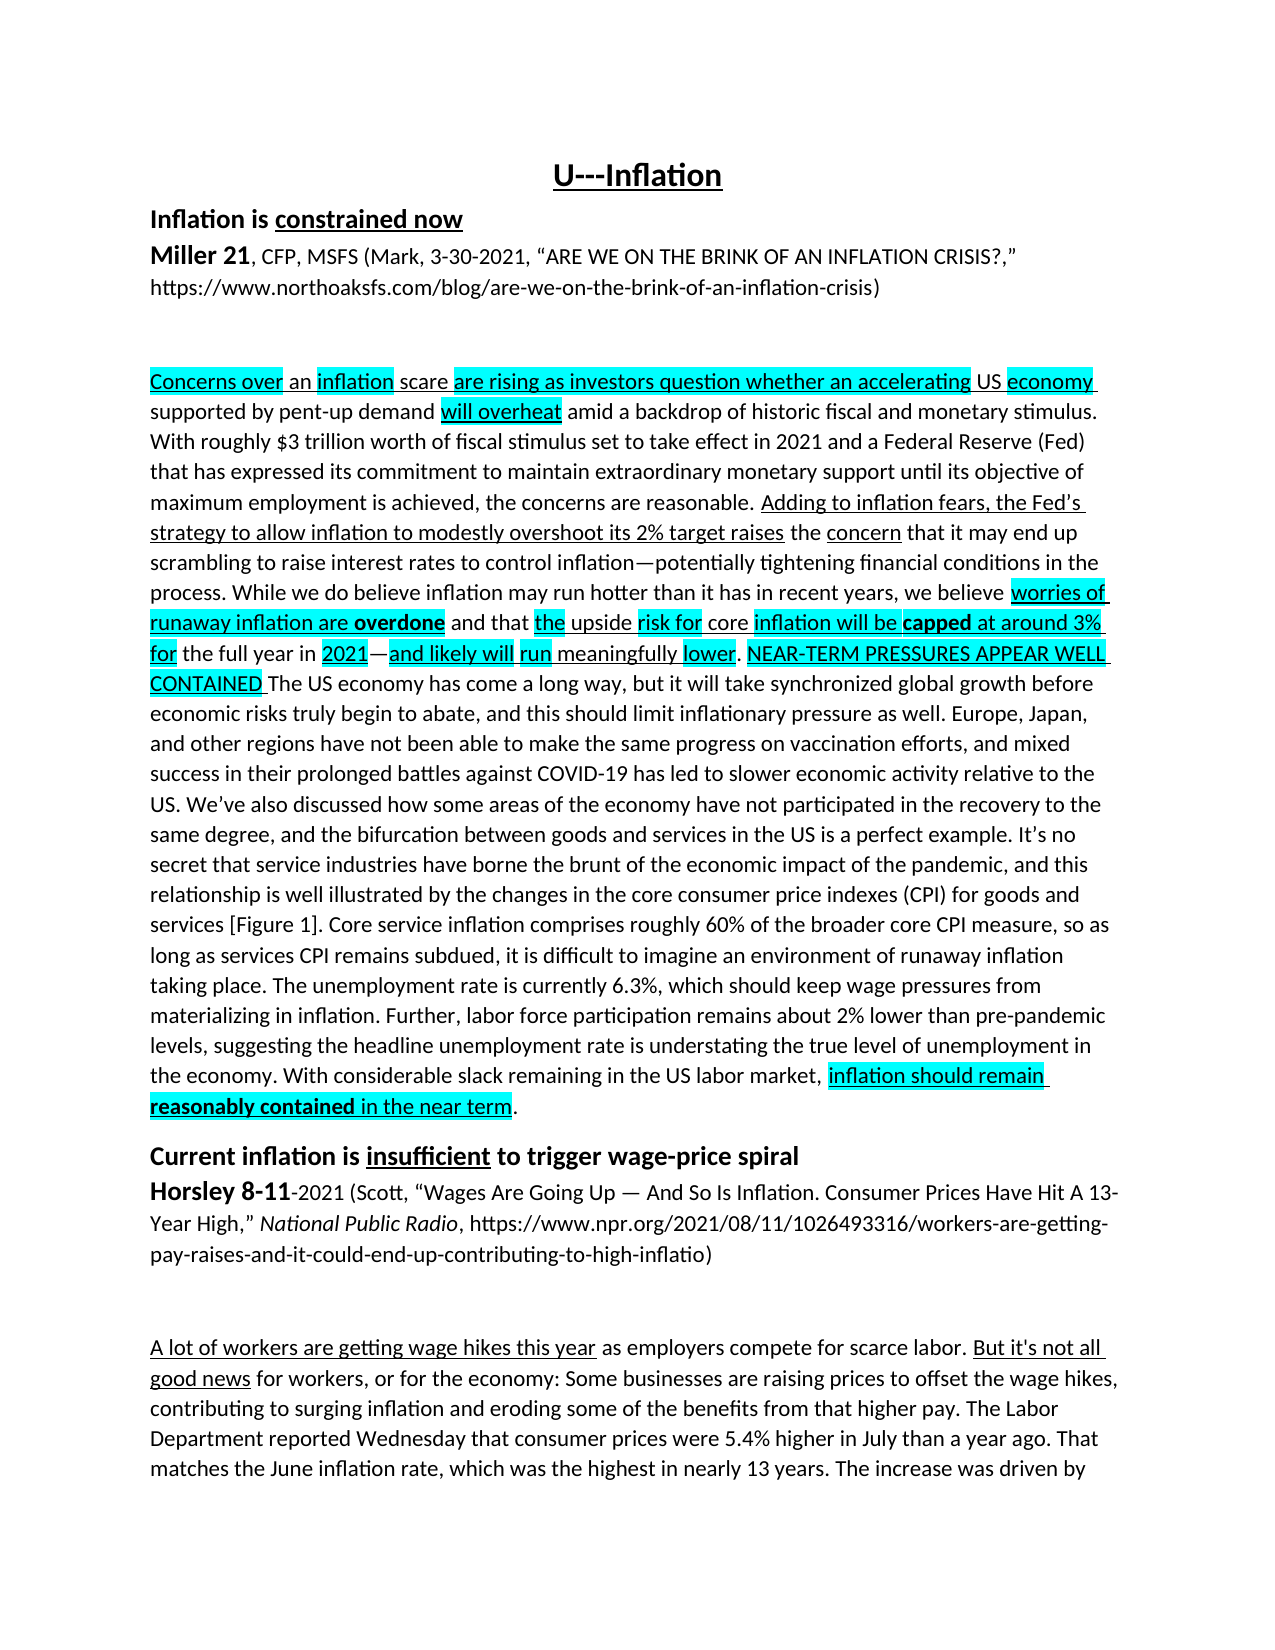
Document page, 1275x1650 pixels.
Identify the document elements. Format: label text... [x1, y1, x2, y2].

text Miller 21, CFP, MSFS (Mark, 3-30-2021, “ARE WE ON THE BRINK OF AN INFLATION CRISIS?,” https://www.northoaksfs.com/blog/are-we-on-the-brink-of-an-inflation-crisis) [150, 238, 1125, 301]
subtitle Inflation is constrained now [150, 202, 1125, 235]
subtitle Current inflation is insufficient to trigger wage-price spiral [150, 1139, 1125, 1172]
text Horsley 8-11-2021 (Scott, “Wages Are Going Up — And So Is Inflation. Consumer Prices Have Hit A 13-Year High,” National Public Radio, https://www.npr.org/2021/08/11/1026493316/workers-are-getting-pay-raises-and-it-could-end-up-contributing-to-high-inflatio) [150, 1174, 1125, 1268]
subtitle U---Inflation [150, 154, 1125, 195]
text Concerns over an inflation scare are rising as investors question whether an accelerating US economy supported by pent-up demand will overheat amid a backdrop of historic fiscal and monetary stimulus. With roughly $3 trillion worth of fiscal stimulus set to take effect in 2021 and a Federal Reserve (Fed) that has expressed its commitment to maintain extraordinary monetary support until its objective of maximum employment is achieved, the concerns are reasonable. Adding to inflation fears, the Fed’s strategy to allow inflation to modestly overshoot its 2% target raises the concern that it may end up scrambling to raise interest rates to control inflation—potentially tightening financial conditions in the process. While we do believe inflation may run hotter than it has in recent years, we believe worries of runaway inflation are overdone and that the upside risk for core inflation will be capped at around 3% for the full year in 2021—and likely will run meaningfully lower. NEAR-TERM PRESSURES APPEAR WELL CONTAINED The US economy has come a long way, but it will take synchronized global growth before economic risks truly begin to abate, and this should limit inflationary pressure as well. Europe, Japan, and other regions have not been able to make the same progress on vaccination efforts, and mixed success in their prolonged battles against COVID-19 has led to slower economic activity relative to the US. We’ve also discussed how some areas of the economy have not participated in the recovery to the same degree, and the bifurcation between goods and services in the US is a perfect example. It’s no secret that service industries have borne the brunt of the economic impact of the pandemic, and this relationship is well illustrated by the changes in the core consumer price indexes (CPI) for goods and services [Figure 1]. Core service inflation comprises roughly 60% of the broader core CPI measure, so as long as services CPI remains subdued, it is difficult to imagine an environment of runaway inflation taking place. The unemployment rate is currently 6.3%, which should keep wage pressures from materializing in inflation. Further, labor force participation remains about 2% lower than pre-pandemic levels, suggesting the headline unemployment rate is understating the true level of unemployment in the economy. With considerable slack remaining in the US labor market, inflation should remain reasonably contained in the near term. [150, 367, 1125, 1120]
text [150, 1333, 1125, 1482]
